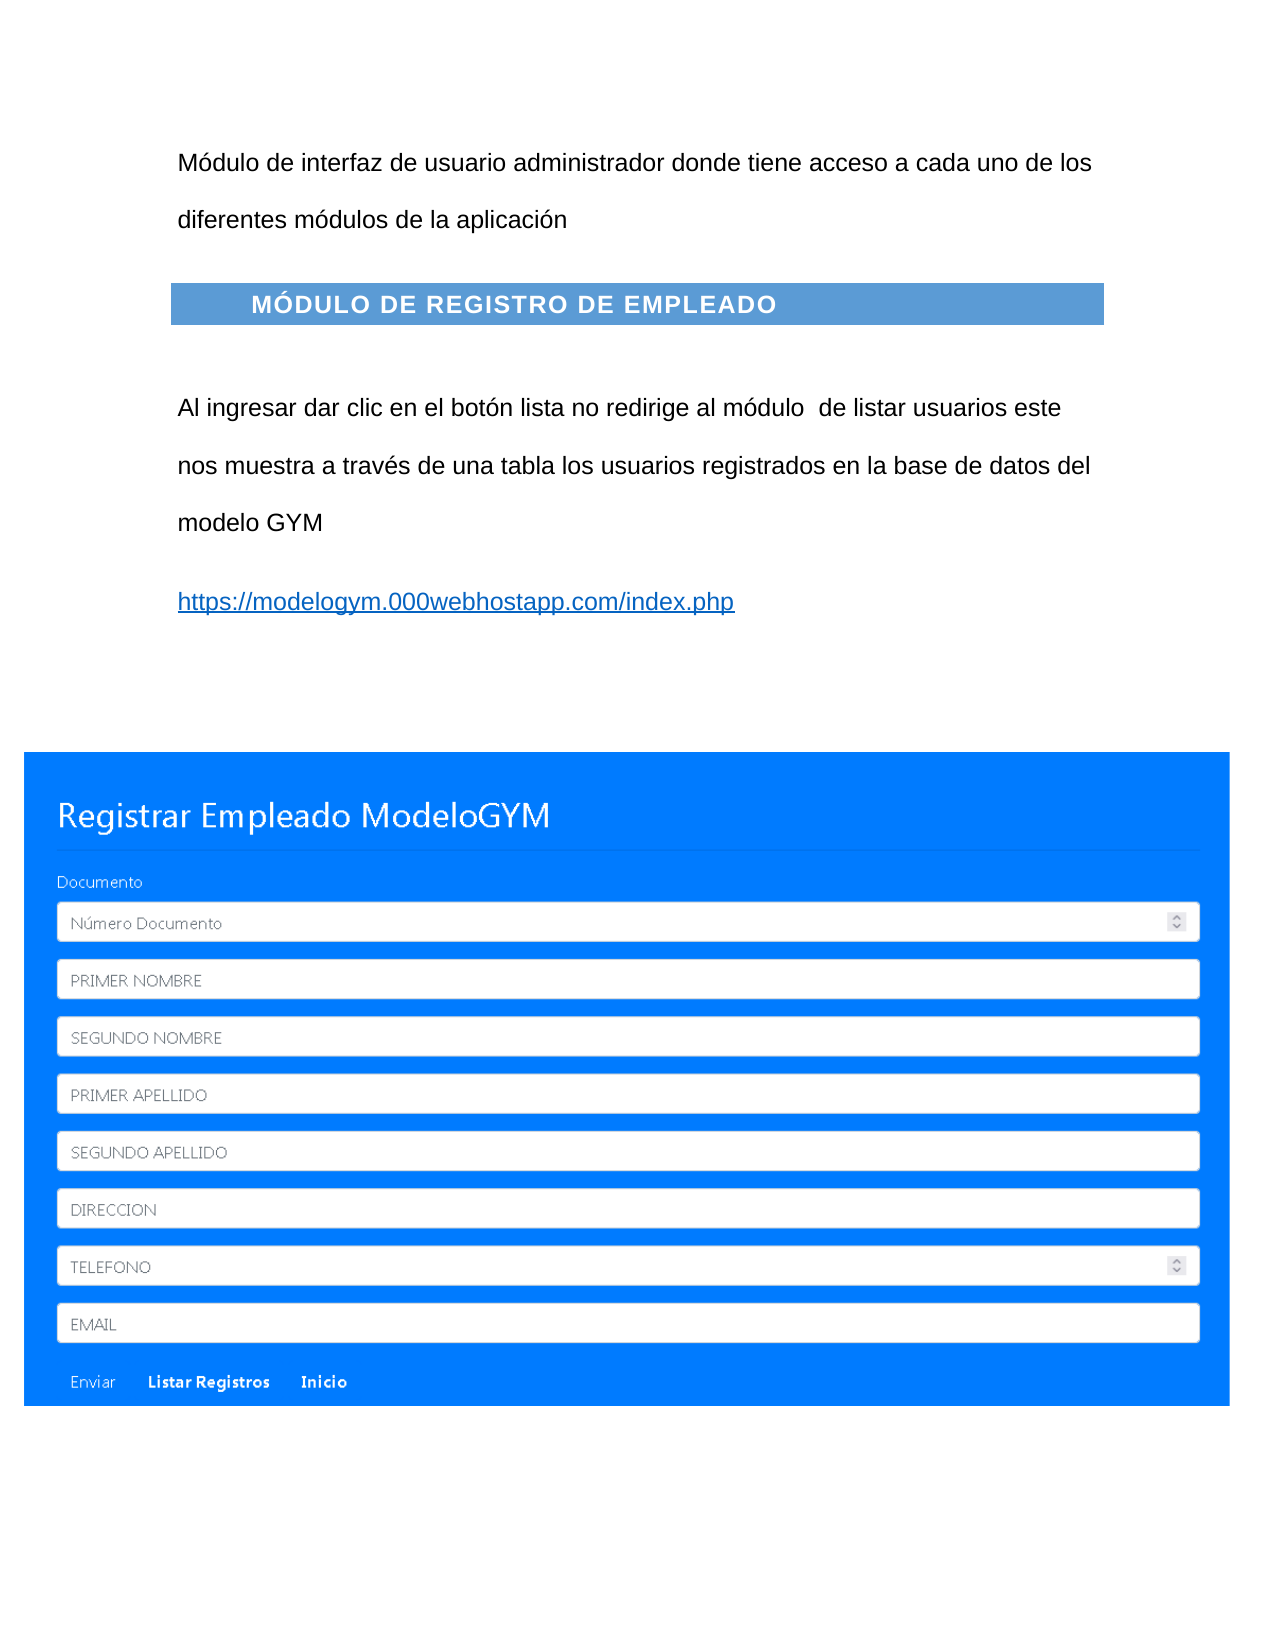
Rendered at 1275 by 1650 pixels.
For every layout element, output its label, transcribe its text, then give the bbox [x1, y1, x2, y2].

picture [23, 752, 1229, 1405]
text Módulo de interfaz de usuario administrador donde tiene acceso a cada uno de los diferentes módulos de la aplicación [177, 148, 1098, 234]
text Al ingresar dar clic en el botón lista no redirige al módulo de listar usuarios este nos muestra a través de una tabla los usuarios registrados en la base de datos del modelo GYM [177, 393, 1098, 537]
text https://modelogym.000webhostapp.com/index.php [177, 587, 1098, 615]
subtitle Módulo de REGISTRO DE EMPLEADO [177, 290, 1098, 318]
